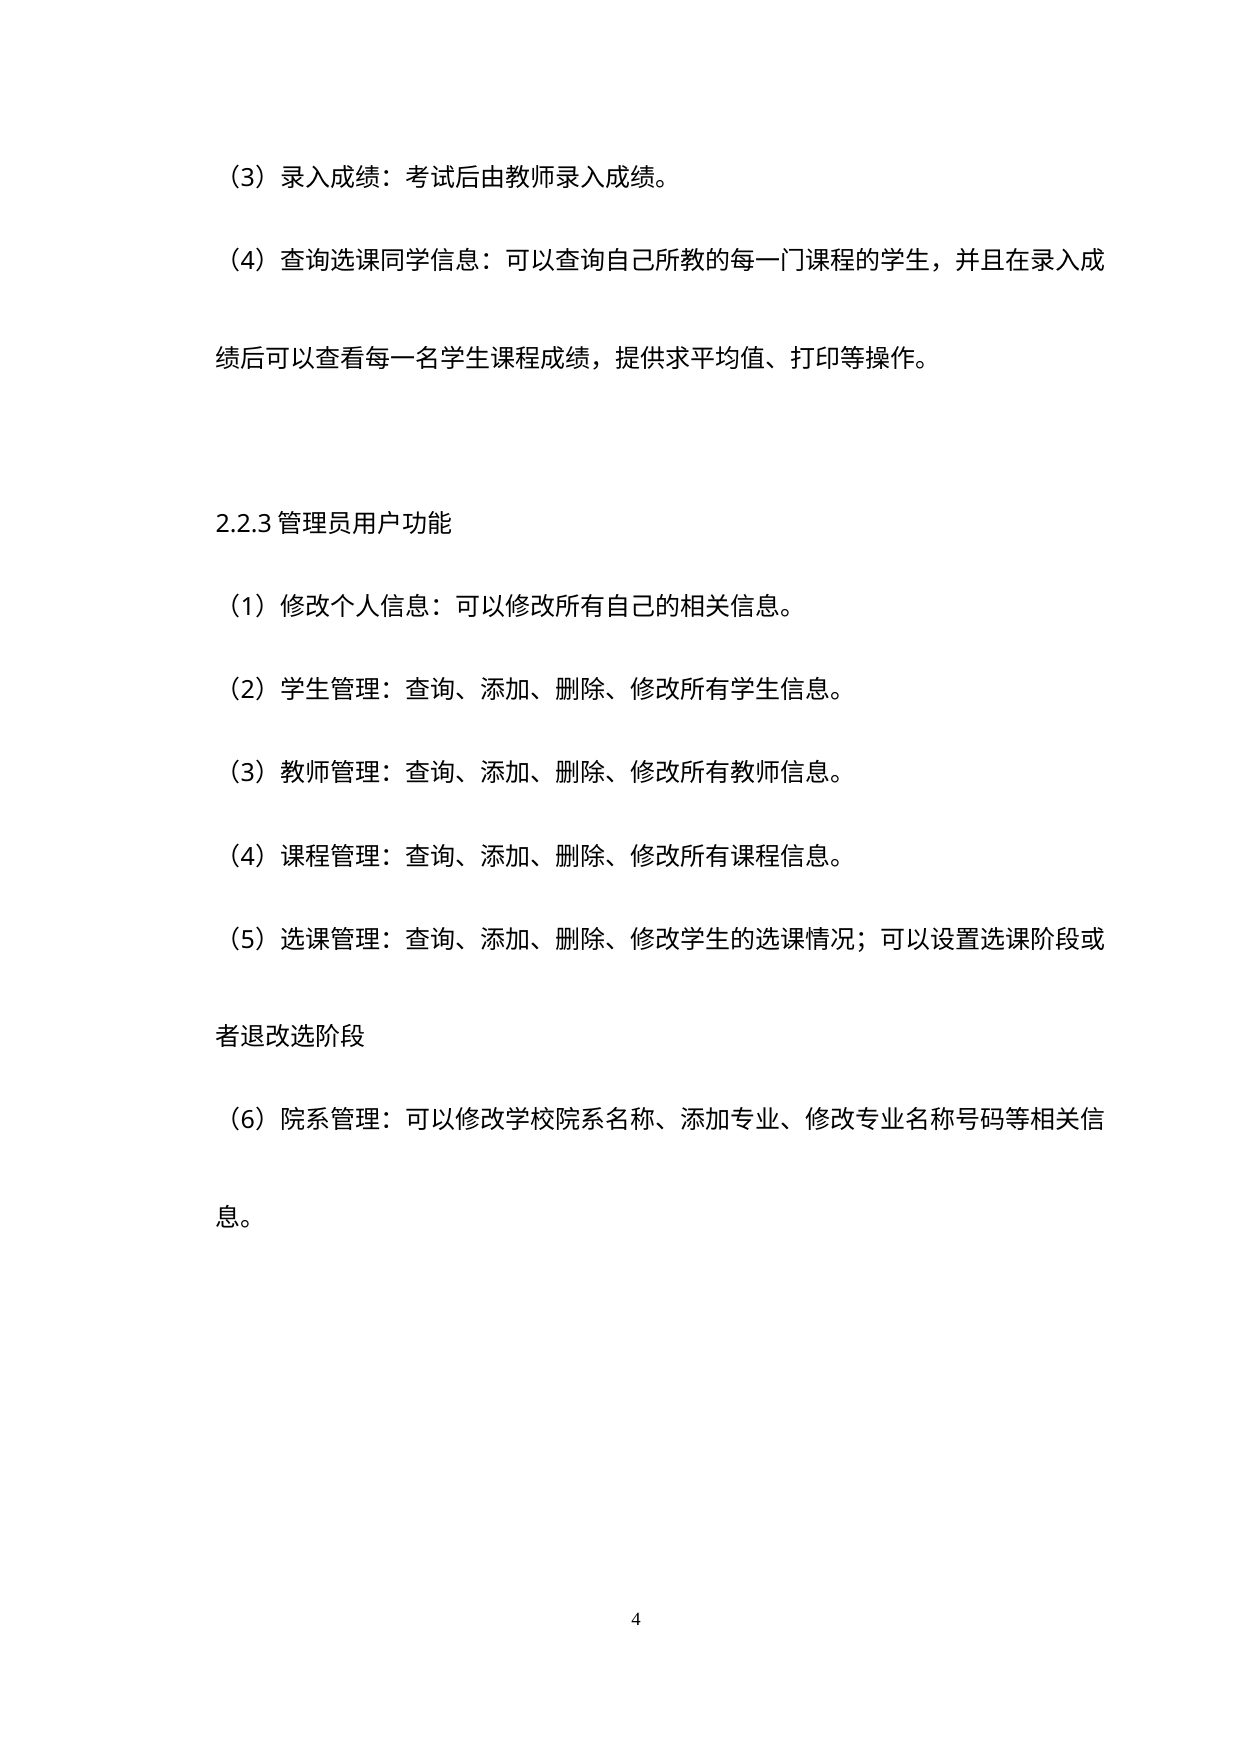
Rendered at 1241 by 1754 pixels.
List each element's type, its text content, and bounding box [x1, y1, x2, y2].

text （3）教师管理：查询、添加、删除、修改所有教师信息。 [215, 738, 1106, 803]
text （3）录入成绩：考试后由教师录入成绩。 [215, 143, 1106, 208]
text （4）课程管理：查询、添加、删除、修改所有课程信息。 [215, 822, 1106, 887]
text （2）学生管理：查询、添加、删除、修改所有学生信息。 [215, 655, 1106, 720]
text （1）修改个人信息：可以修改所有自己的相关信息。 [215, 572, 1106, 637]
text （4）查询选课同学信息：可以查询自己所教的每一门课程的学生，并且在录入成绩后可以查看每一名学生课程成绩，提供求平均值、打印等操作。 [215, 226, 1106, 389]
text 2.2.3管理员用户功能 [215, 489, 1106, 554]
text （5）选课管理：查询、添加、删除、修改学生的选课情况；可以设置选课阶段或者退改选阶段 [215, 905, 1106, 1067]
text （6）院系管理：可以修改学校院系名称、添加专业、修改专业名称号码等相关信息。 [215, 1085, 1106, 1248]
